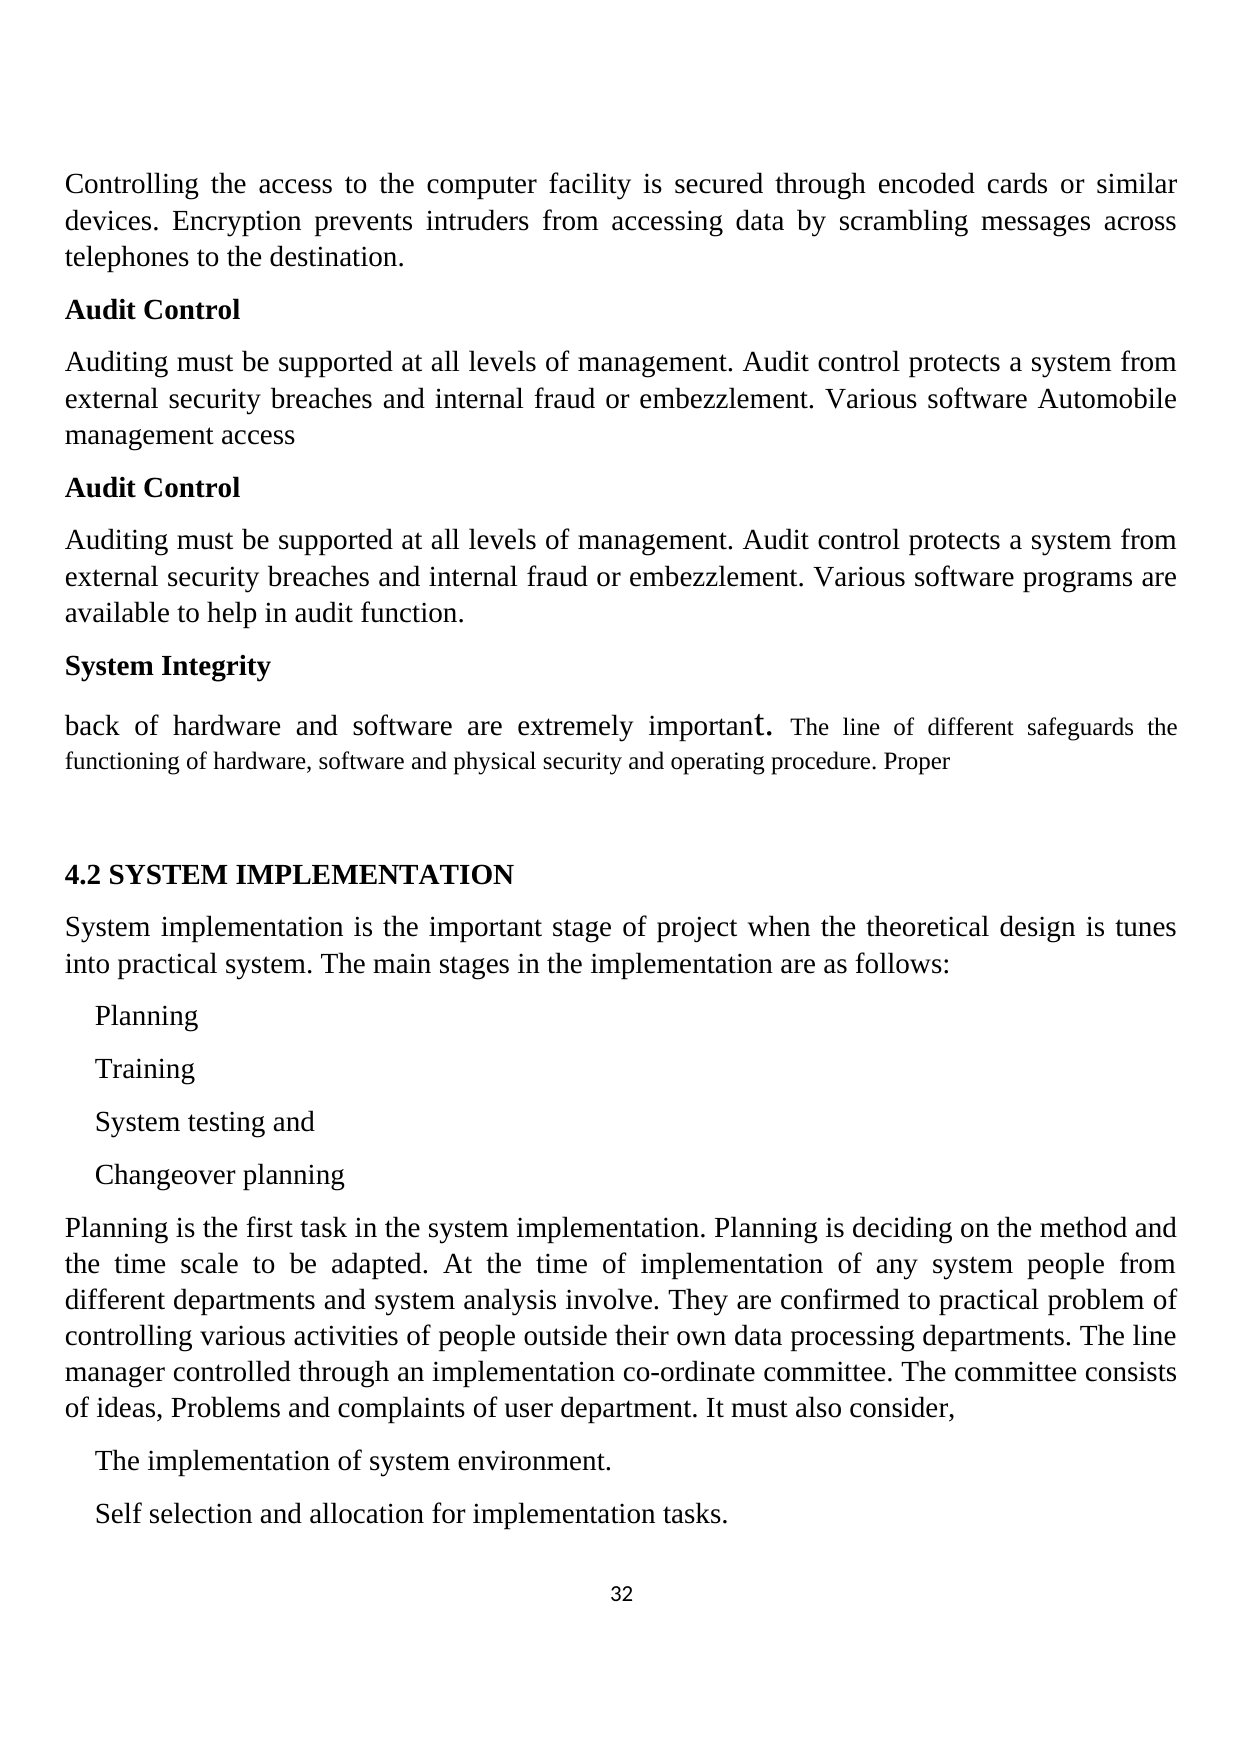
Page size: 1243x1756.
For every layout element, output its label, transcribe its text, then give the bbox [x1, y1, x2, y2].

text  Changeover planning [64, 1157, 1178, 1191]
text  System testing and [64, 1104, 1178, 1138]
text 4.2 SYSTEM IMPLEMENTATION [64, 857, 1178, 890]
text Audit Control [64, 292, 1178, 325]
text Controlling the access to the computer facility is secured through encoded cards or similar devices. Encryption prevents intruders from accessing data by scrambling messages across telephones to the destination. [64, 167, 1178, 272]
text Planning is the first task in the system implementation. Planning is deciding on the method and the time scale to be adapted. At the time of implementation of any system people from different departments and system analysis involve. They are confirmed to practical problem of controlling various activities of people outside their own data processing departments. The line manager controlled through an implementation co-ordinate committee. The committee consists of ideas, Problems and complaints of user department. It must also consider, [64, 1210, 1178, 1424]
text  The implementation of system environment. [64, 1443, 1178, 1477]
text Audit Control [64, 470, 1178, 503]
text  Self selection and allocation for implementation tasks. [64, 1496, 1178, 1530]
text  Planning [64, 998, 1178, 1032]
text System Integrity [64, 648, 1178, 681]
text System implementation is the important stage of project when the theoretical design is tunes into practical system. The main stages in the implementation are as follows: [64, 909, 1178, 979]
text Auditing must be supported at all levels of management. Audit control protects a system from external security breaches and internal fraud or embezzlement. Various software Automobile management access [64, 344, 1178, 450]
text back of hardware and software are extremely important. The line of different safeguards the functioning of hardware, software and physical security and operating procedure. Proper [64, 700, 1178, 774]
text Auditing must be supported at all levels of management. Audit control protects a system from external security breaches and internal fraud or embezzlement. Various software programs are available to help in audit function. [64, 522, 1178, 628]
text  Training [64, 1051, 1178, 1085]
